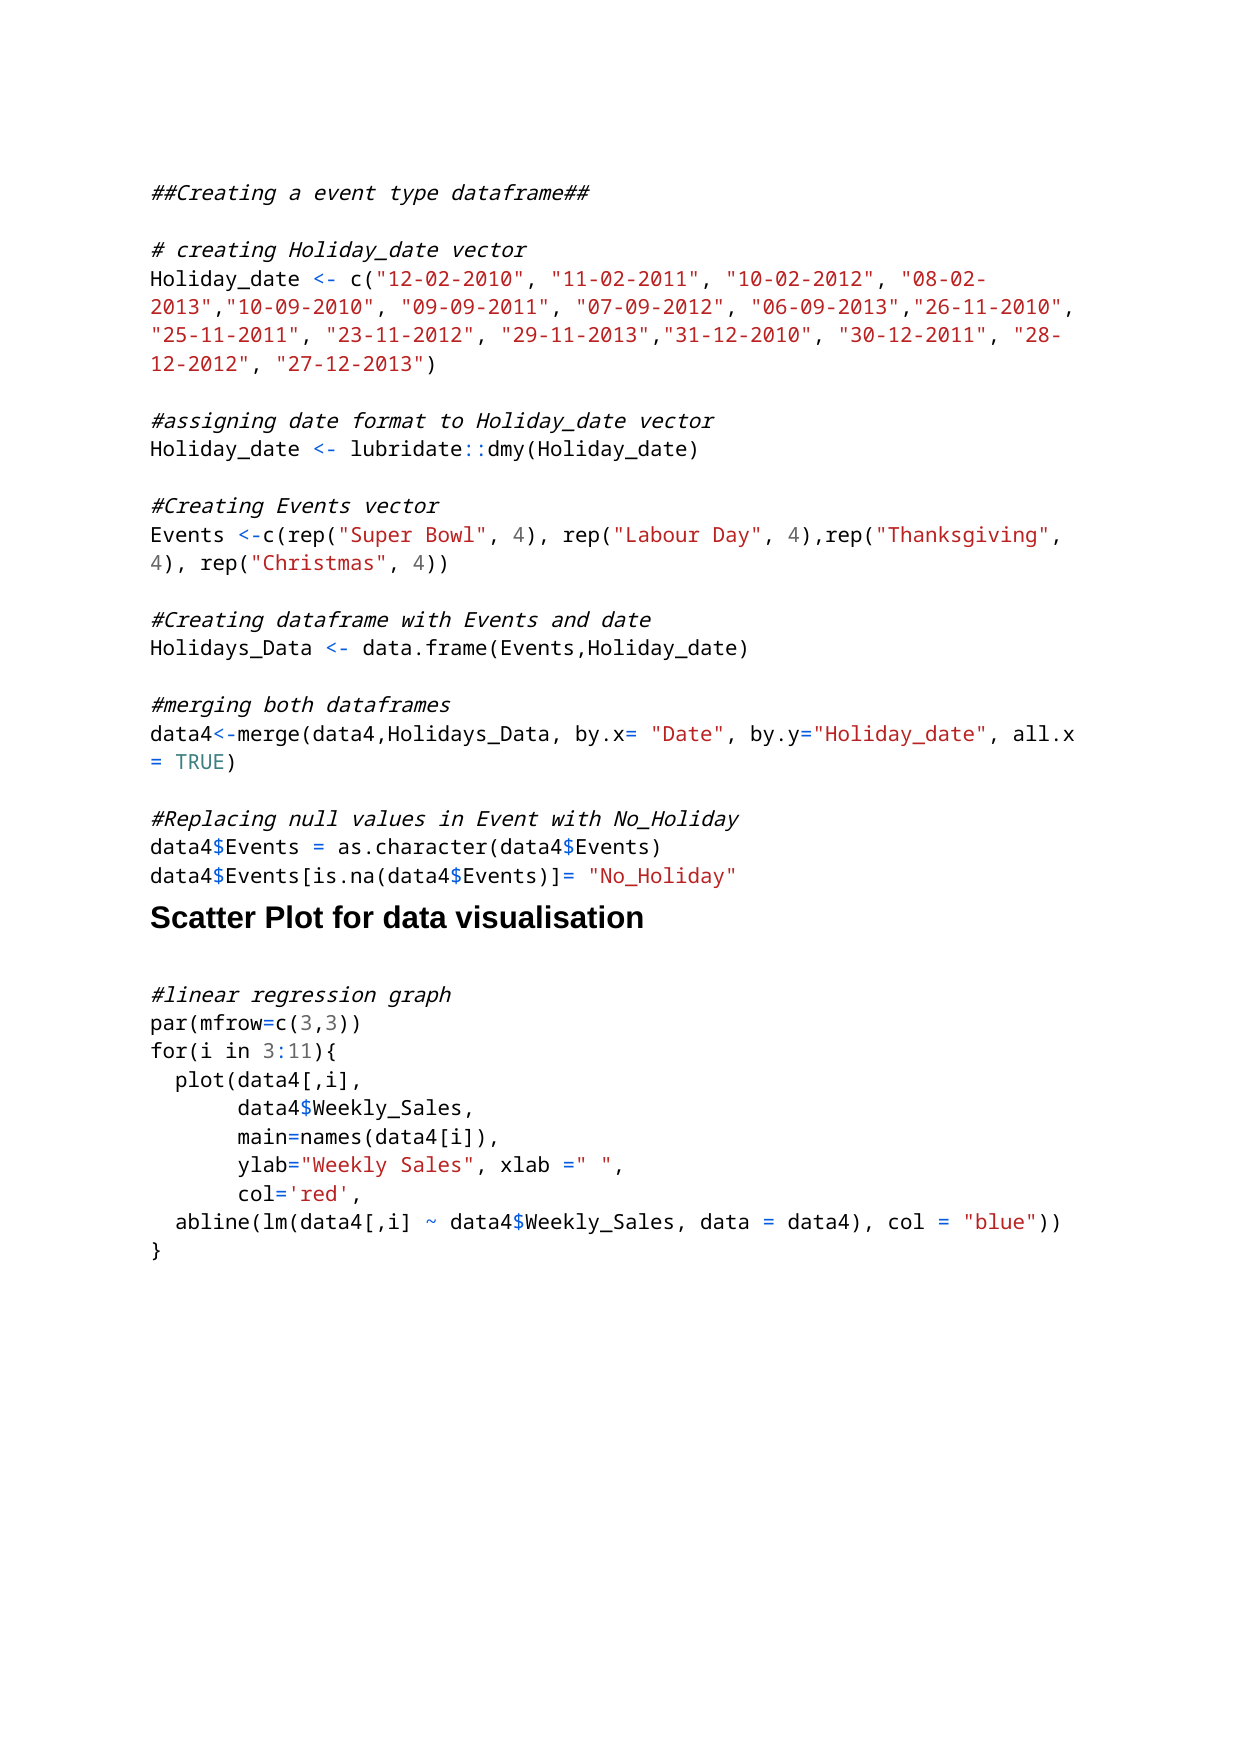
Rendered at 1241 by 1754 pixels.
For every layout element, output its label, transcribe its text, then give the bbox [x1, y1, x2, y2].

text } [150, 1236, 1090, 1264]
text Scatter Plot for data visualisation [150, 899, 1090, 935]
text # creating Holiday_date vector [150, 235, 1090, 264]
text Events <-c(rep("Super Bowl", 4), rep("Labour Day", 4),rep("Thanksgiving", 4), rep("Christmas", 4)) [150, 520, 1090, 577]
text #assigning date format to Holiday_date vector [150, 406, 1090, 434]
text ylab="Weekly Sales", xlab =" ", [150, 1150, 1090, 1179]
text #linear regression graph [150, 980, 1090, 1008]
text par(mfrow=c(3,3)) [150, 1008, 1090, 1037]
text main=names(data4[i]), [150, 1122, 1090, 1150]
text data4<-merge(data4,Holidays_Data, by.x= "Date", by.y="Holiday_date", all.x = TRUE) [150, 719, 1090, 776]
text data4$Weekly_Sales, [150, 1093, 1090, 1122]
text col='red', [150, 1179, 1090, 1207]
text Holiday_date <- lubridate::dmy(Holiday_date) [150, 434, 1090, 463]
text abline(lm(data4[,i] ~ data4$Weekly_Sales, data = data4), col = "blue")) [150, 1207, 1090, 1236]
text #merging both dataframes [150, 690, 1090, 719]
text #Creating Events vector [150, 491, 1090, 520]
text data4$Events[is.na(data4$Events)]= "No_Holiday" [150, 861, 1090, 889]
text plot(data4[,i], [150, 1065, 1090, 1093]
text #Creating dataframe with Events and date [150, 605, 1090, 633]
text data4$Events = as.character(data4$Events) [150, 832, 1090, 861]
text for(i in 3:11){ [150, 1037, 1090, 1065]
text #Replacing null values in Event with No_Holiday [150, 804, 1090, 832]
text Holidays_Data <- data.frame(Events,Holiday_date) [150, 633, 1090, 662]
text Holiday_date <- c("12-02-2010", "11-02-2011", "10-02-2012", "08-02-2013","10-09-2010", "09-09-2011", "07-09-2012", "06-09-2013","26-11-2010", "25-11-2011", "23-11-2012", "29-11-2013","31-12-2010", "30-12-2011", "28-12-2012", "27-12-2013") [150, 264, 1090, 377]
text ##Creating a event type dataframe## [150, 178, 1090, 207]
